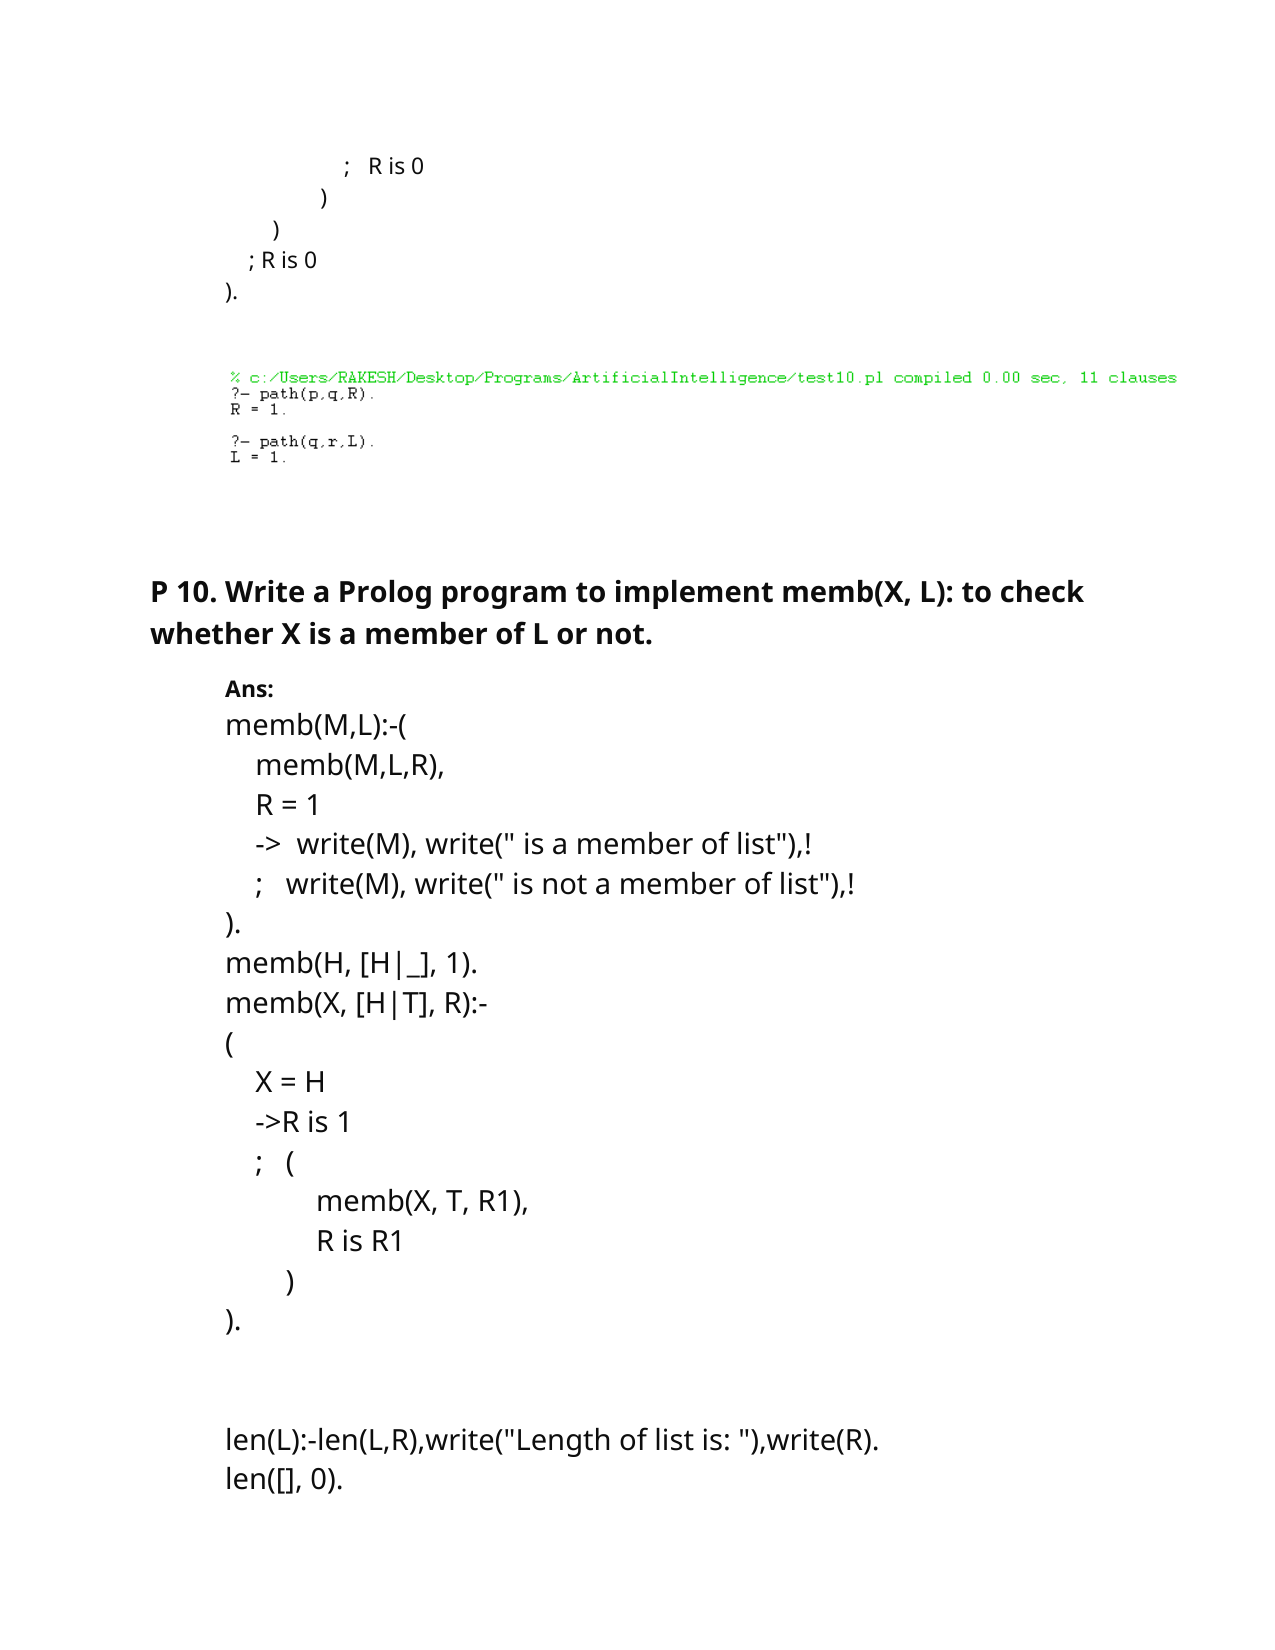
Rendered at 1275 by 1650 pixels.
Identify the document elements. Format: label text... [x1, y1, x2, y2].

text P 10. Write a Prolog program to implement memb(X, L): to check whether X is a member of L or not. [150, 571, 1125, 653]
text X = H [225, 1062, 1125, 1101]
text ; R is 0 [225, 150, 1125, 181]
text memb(H, [H|_], 1). [225, 942, 1125, 982]
text memb(M,L,R), [225, 744, 1125, 784]
picture [225, 368, 1200, 477]
text ; write(M), write(" is not a member of list"),! [225, 863, 1125, 903]
text len([], 0). [225, 1458, 1125, 1498]
text ; R is 0 [225, 244, 1125, 275]
text memb(X, T, R1), [225, 1181, 1125, 1220]
text Ans: [225, 673, 1125, 704]
text ; ( [225, 1141, 1125, 1181]
text -> write(M), write(" is a member of list"),! [225, 823, 1125, 863]
text memb(X, [H|T], R):- [225, 982, 1125, 1022]
text ). [225, 903, 1125, 942]
text ) [225, 1260, 1125, 1300]
text memb(M,L):-( [225, 704, 1125, 744]
text ( [225, 1022, 1125, 1062]
text ->R is 1 [225, 1101, 1125, 1141]
text ) [225, 181, 1125, 212]
text len(L):-len(L,R),write("Length of list is: "),write(R). [225, 1419, 1125, 1458]
text R is R1 [225, 1220, 1125, 1260]
text ). [225, 1300, 1125, 1339]
text ). [225, 275, 1125, 306]
text ) [225, 212, 1125, 244]
text R = 1 [225, 784, 1125, 823]
